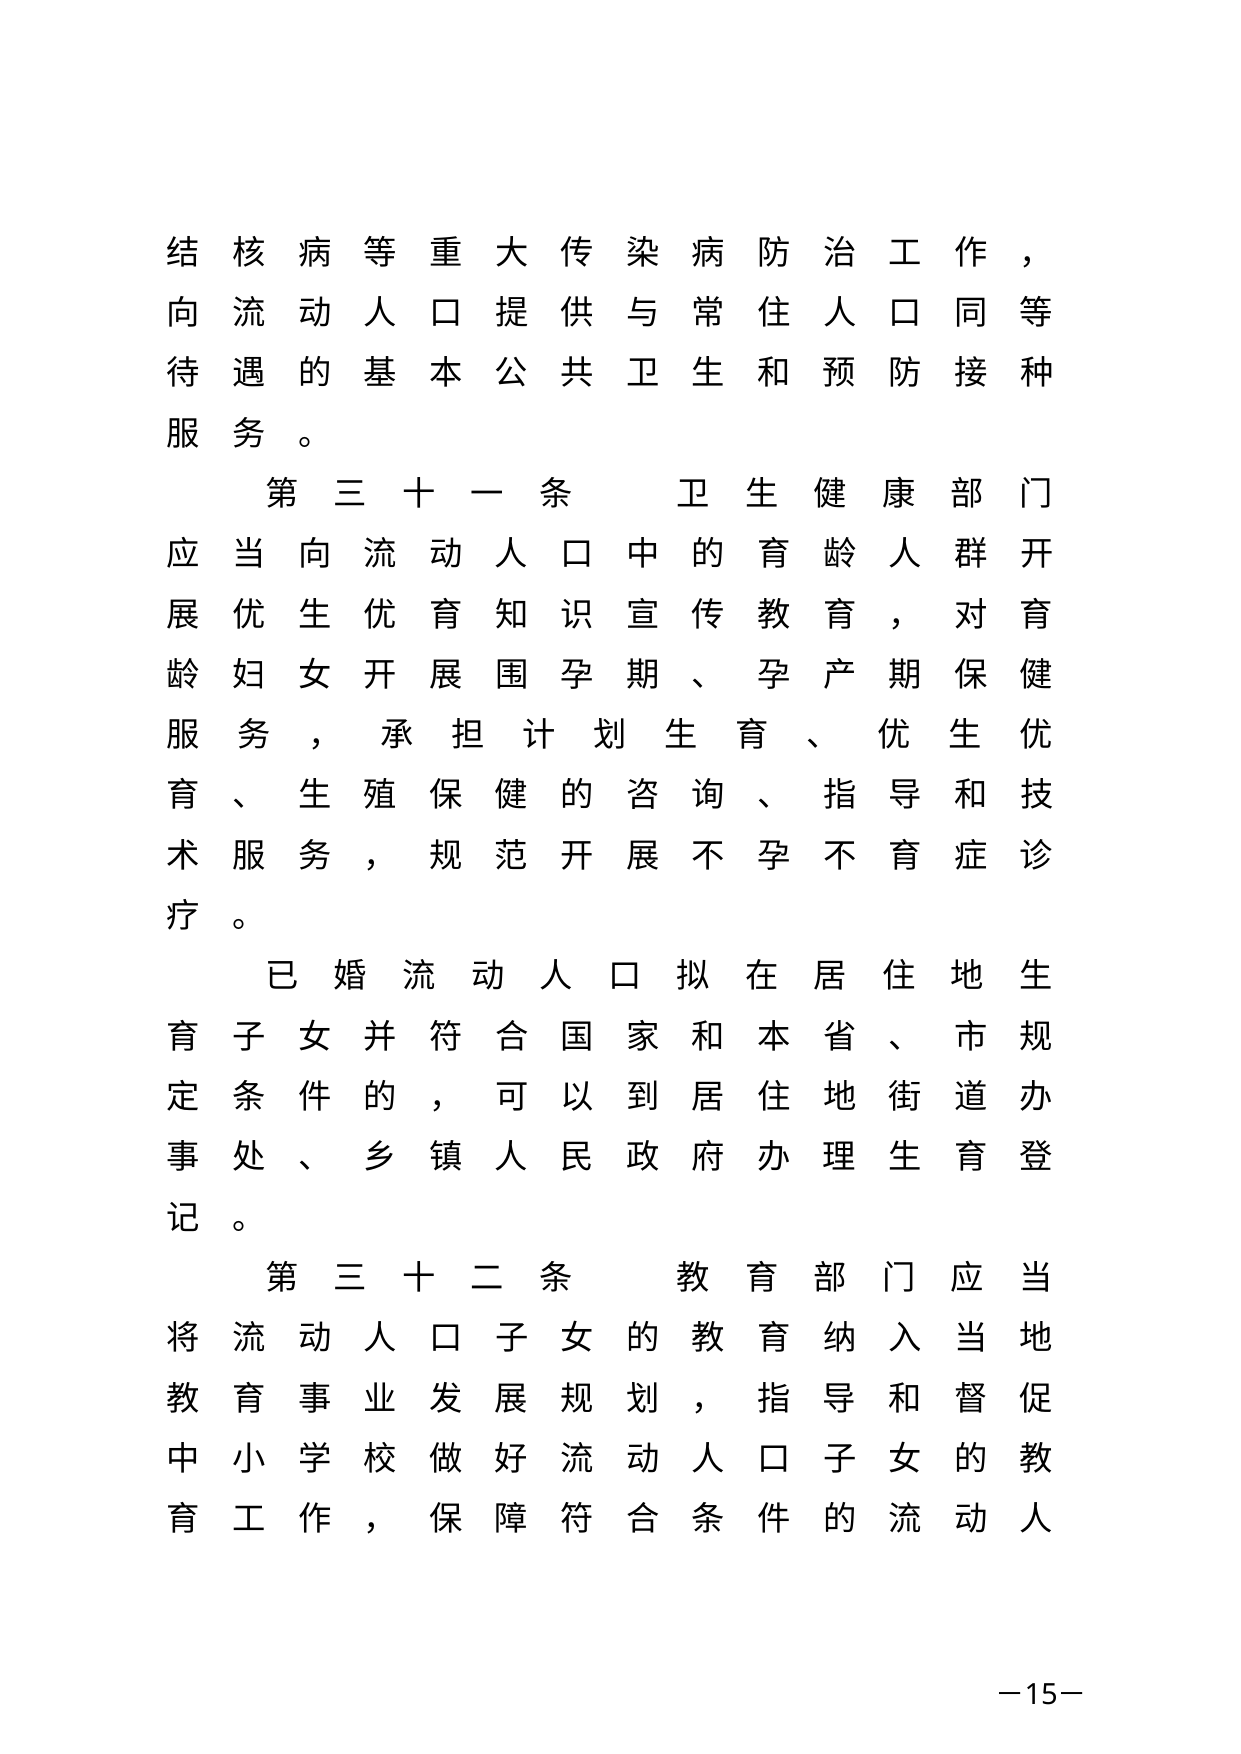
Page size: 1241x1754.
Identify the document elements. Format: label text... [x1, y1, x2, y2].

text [167, 219, 1085, 461]
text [167, 1245, 1085, 1546]
text 第三十一条 卫生健康部门应当向流动人口中的育龄人群开展优生优育知识宣传教育，对育龄妇女开展围孕期、孕产期保健服务，承担计划生育、优生优育、生殖保健的咨询、指导和技术服务，规范开展不孕不育症诊疗。 [167, 461, 1085, 943]
text 已婚流动人口拟在居住地生育子女并符合国家和本省、市规定条件的，可以到居住地街道办事处、乡镇人民政府办理生育登记。 [167, 943, 1085, 1245]
